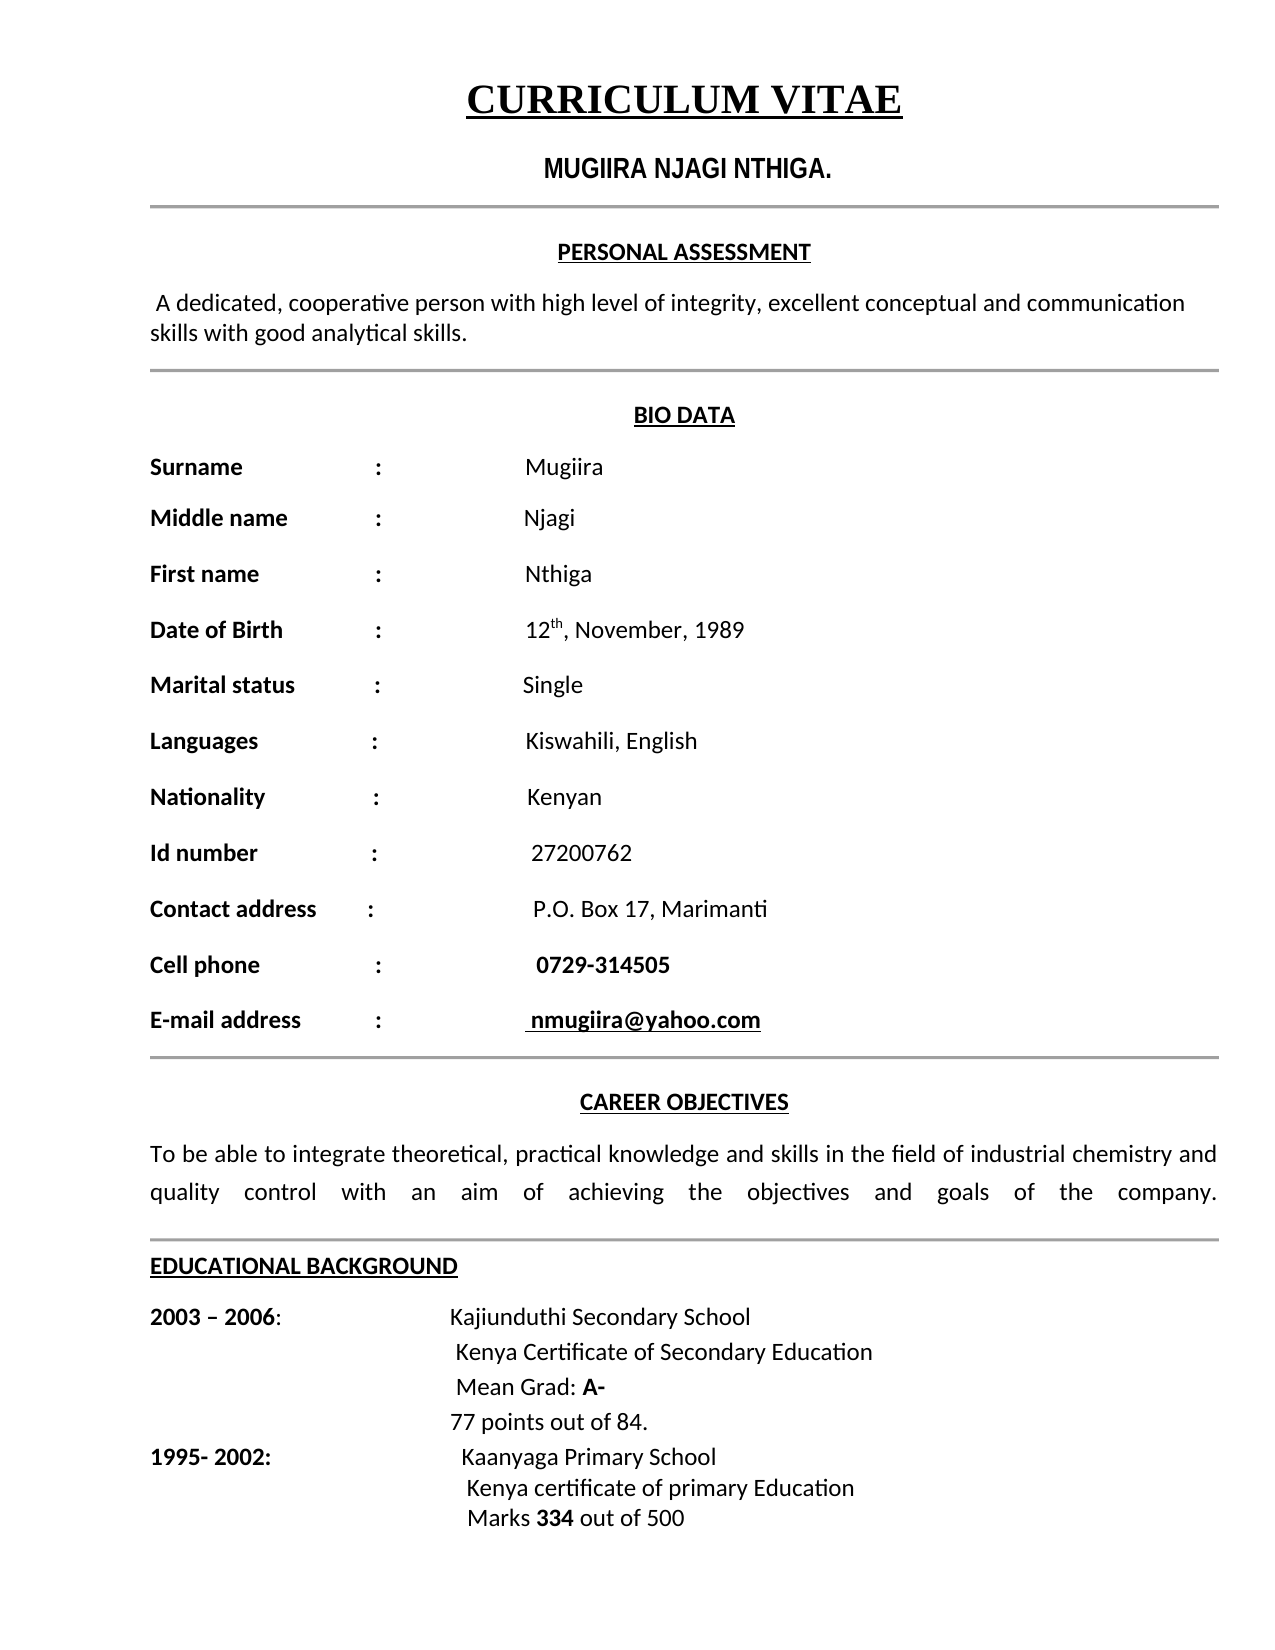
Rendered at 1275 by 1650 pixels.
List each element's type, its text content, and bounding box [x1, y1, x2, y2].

text Date of Birth : 12th, November, 1989 [150, 614, 1219, 644]
text Marital status : Single [150, 670, 1219, 700]
text Cell phone : 0729-314505 [150, 949, 1219, 979]
text To be able to integrate theoretical, practical knowledge and skills in the field of industrial chemistry and quality control with an aim of achieving the objectives and goals of the company. EDUCATIONAL BACKGROUND [150, 1138, 1219, 1238]
text To be able to integrate theoretical, practical knowledge and skills in the field of industrial chemistry and quality control with an aim of achieving the objectives and goals of the company. EDUCATIONAL BACKGROUND [150, 1242, 1219, 1280]
text E-mail address : nmugiira@yahoo.com [150, 1005, 1219, 1035]
text 2003 – 2006: Kajiunduthi Secondary School [150, 1301, 1219, 1332]
text Contact address : P.O. Box 17, Marimanti [150, 893, 1219, 923]
text CURRICULUM VITAE [150, 75, 1219, 123]
text Surname : Mugiira [150, 451, 1219, 481]
text Mean Grad: A- [375, 1371, 1219, 1402]
text Nationality : Kenyan [150, 781, 1219, 812]
text Middle name : Njagi [150, 502, 1219, 533]
text 77 points out of 84. [375, 1406, 1219, 1437]
text Marks 334 out of 500 [375, 1502, 1219, 1533]
text Languages : Kiswahili, English [150, 726, 1219, 756]
text Id number : 27200762 [150, 837, 1219, 868]
text MUGIIRA NJAGI NTHIGA. [150, 151, 1219, 184]
text BIO DATA [150, 373, 1219, 430]
text Kenya certificate of primary Education [150, 1472, 1219, 1502]
text First name : Nthiga [150, 558, 1219, 588]
text PERSONAL ASSESSMENT [150, 209, 1219, 266]
text 1995- 2002: Kaanyaga Primary School [150, 1441, 1219, 1472]
text Kenya Certificate of Secondary Education [150, 1336, 1219, 1367]
text A dedicated, cooperative person with high level of integrity, excellent conceptual and communication skills with good analytical skills. [150, 287, 1219, 348]
text CAREER OBJECTIVES [150, 1060, 1219, 1117]
